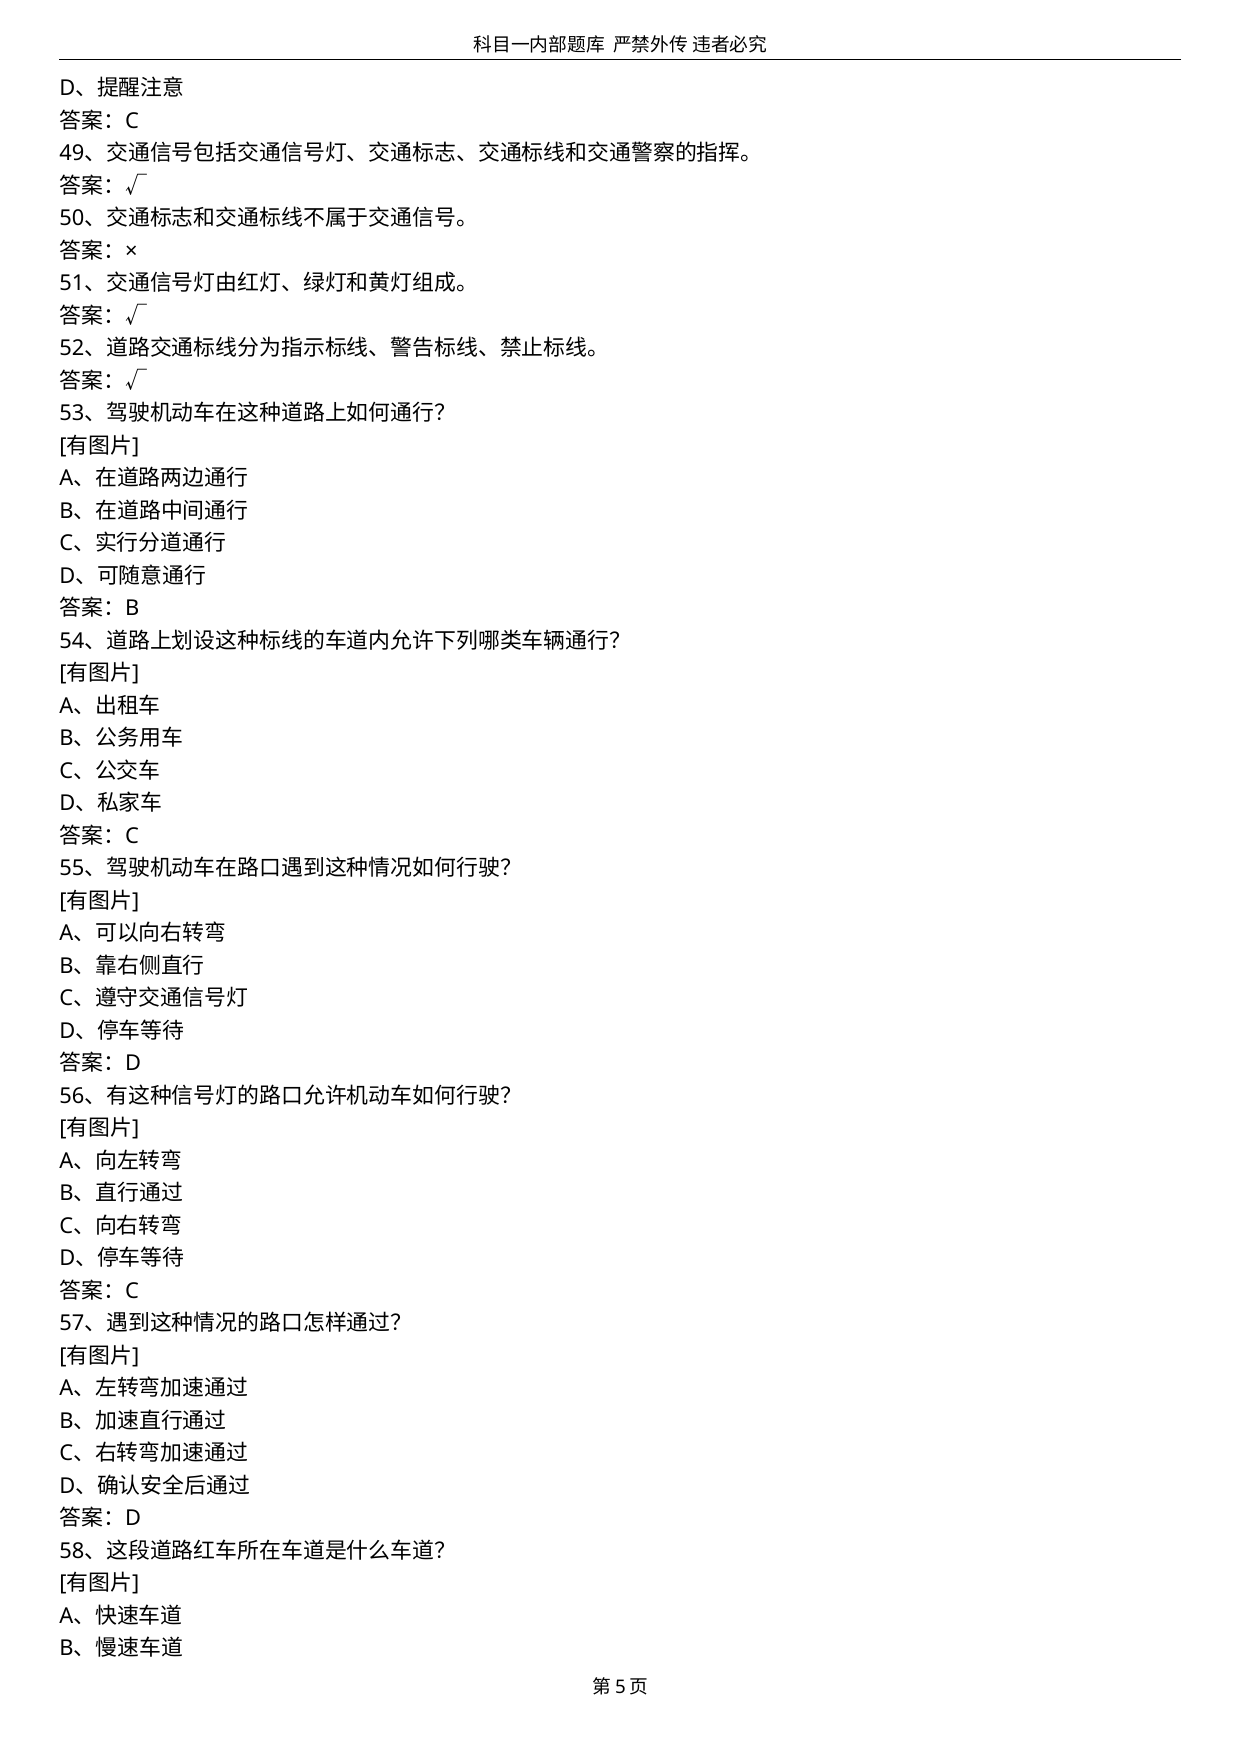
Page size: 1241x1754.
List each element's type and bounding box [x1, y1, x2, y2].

text [59, 70, 1181, 1662]
